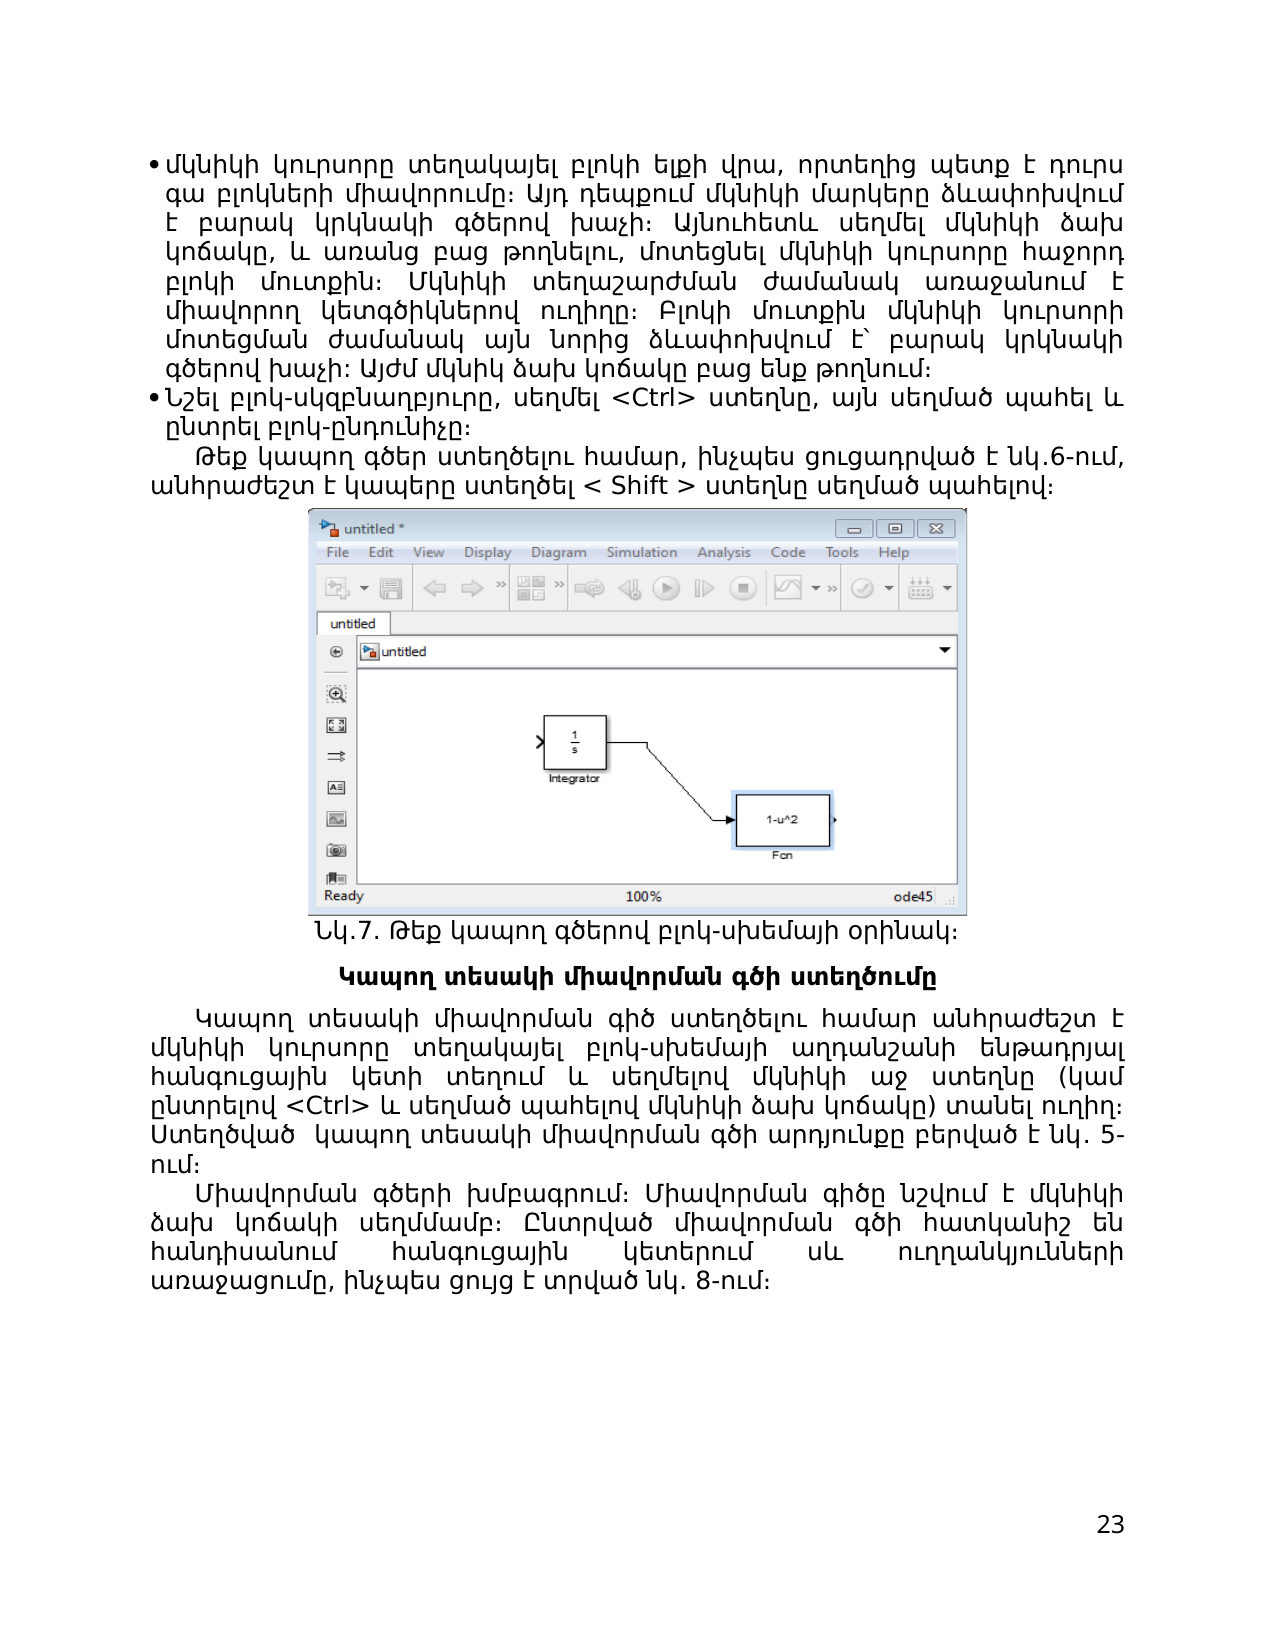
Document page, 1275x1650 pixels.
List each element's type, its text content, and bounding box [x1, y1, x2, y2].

list Նշել բլոկ-սկզբնաղբյուրը, սեղմել <Ctrl> ստեղնը, այն սեղմած պահել և ընտրել բլոկ-ընդունիչը։ [150, 383, 1125, 442]
text Միավորման գծերի խմբագրում։ Միավորման գիծը նշվում է մկնիկի ձախ կոճակի սեղմմամբ։ Ընտրված միավորման գծի հատկանիշ են հանդիսանում հանգուցային կետերում սև ուղղանկյունների առաջացումը, ինչպես ցույց է տրված նկ․ 8-ում։ [150, 1179, 1125, 1296]
subtitle Կապող տեսակի միավորման գծի ստեղծումը [150, 962, 1125, 991]
text Կապող տեսակի միավորման գիծ ստեղծելու համար անհրաժեշտ է մկնիկի կուրսորը տեղակայել բլոկ-սխեմայի աղդանշանի ենթադրյալ հանգուցային կետի տեղում և սեղմելով մկնիկի աջ ստեղնը (կամ ընտրելով <Ctrl> և սեղմած պահելով մկնիկի ձախ կոճակը) տանել ուղիղ։ Ստեղծված կապող տեսակի միավորման գծի արդյունքը բերված է նկ․ 5-ում։ [150, 1004, 1125, 1179]
list մկնիկի կուրսորը տեղակայել բլոկի ելքի վրա, որտեղից պետք է դուրս գա բլոկների միավորումը։ Այդ դեպքում մկնիկի մարկերը ձևափոխվում է բարակ կրկնակի գծերով խաչի։ Այնուհետև սեղմել մկնիկի ձախ կոճակը, և առանց բաց թողնելու, մոտեցնել մկնիկի կուրսորը հաջորդ բլոկի մուտքին։ Մկնիկի տեղաշարժման ժամանակ առաջանում է միավորող կետգծիկներով ուղիղը։ Բլոկի մուտքին մկնիկի կուրսորի մոտեցման ժամանակ այն նորից ձևափոխվում է՝ բարակ կրկնակի գծերով խաչի: Այժմ մկնիկ ձախ կոճակը բաց ենք թողնում։ [150, 150, 1125, 383]
text Նկ․7. Թեք կապող գծերով բլոկ-սխեմայի օրինակ։ [150, 916, 1123, 946]
text Թեք կապող գծեր ստեղծելու համար, ինչպես ցուցադրված է նկ․6-ում, անհրաժեշտ է կապերը ստեղծել < Shift > ստեղնը սեղմած պահելով։ [150, 442, 1125, 500]
picture [308, 508, 968, 917]
